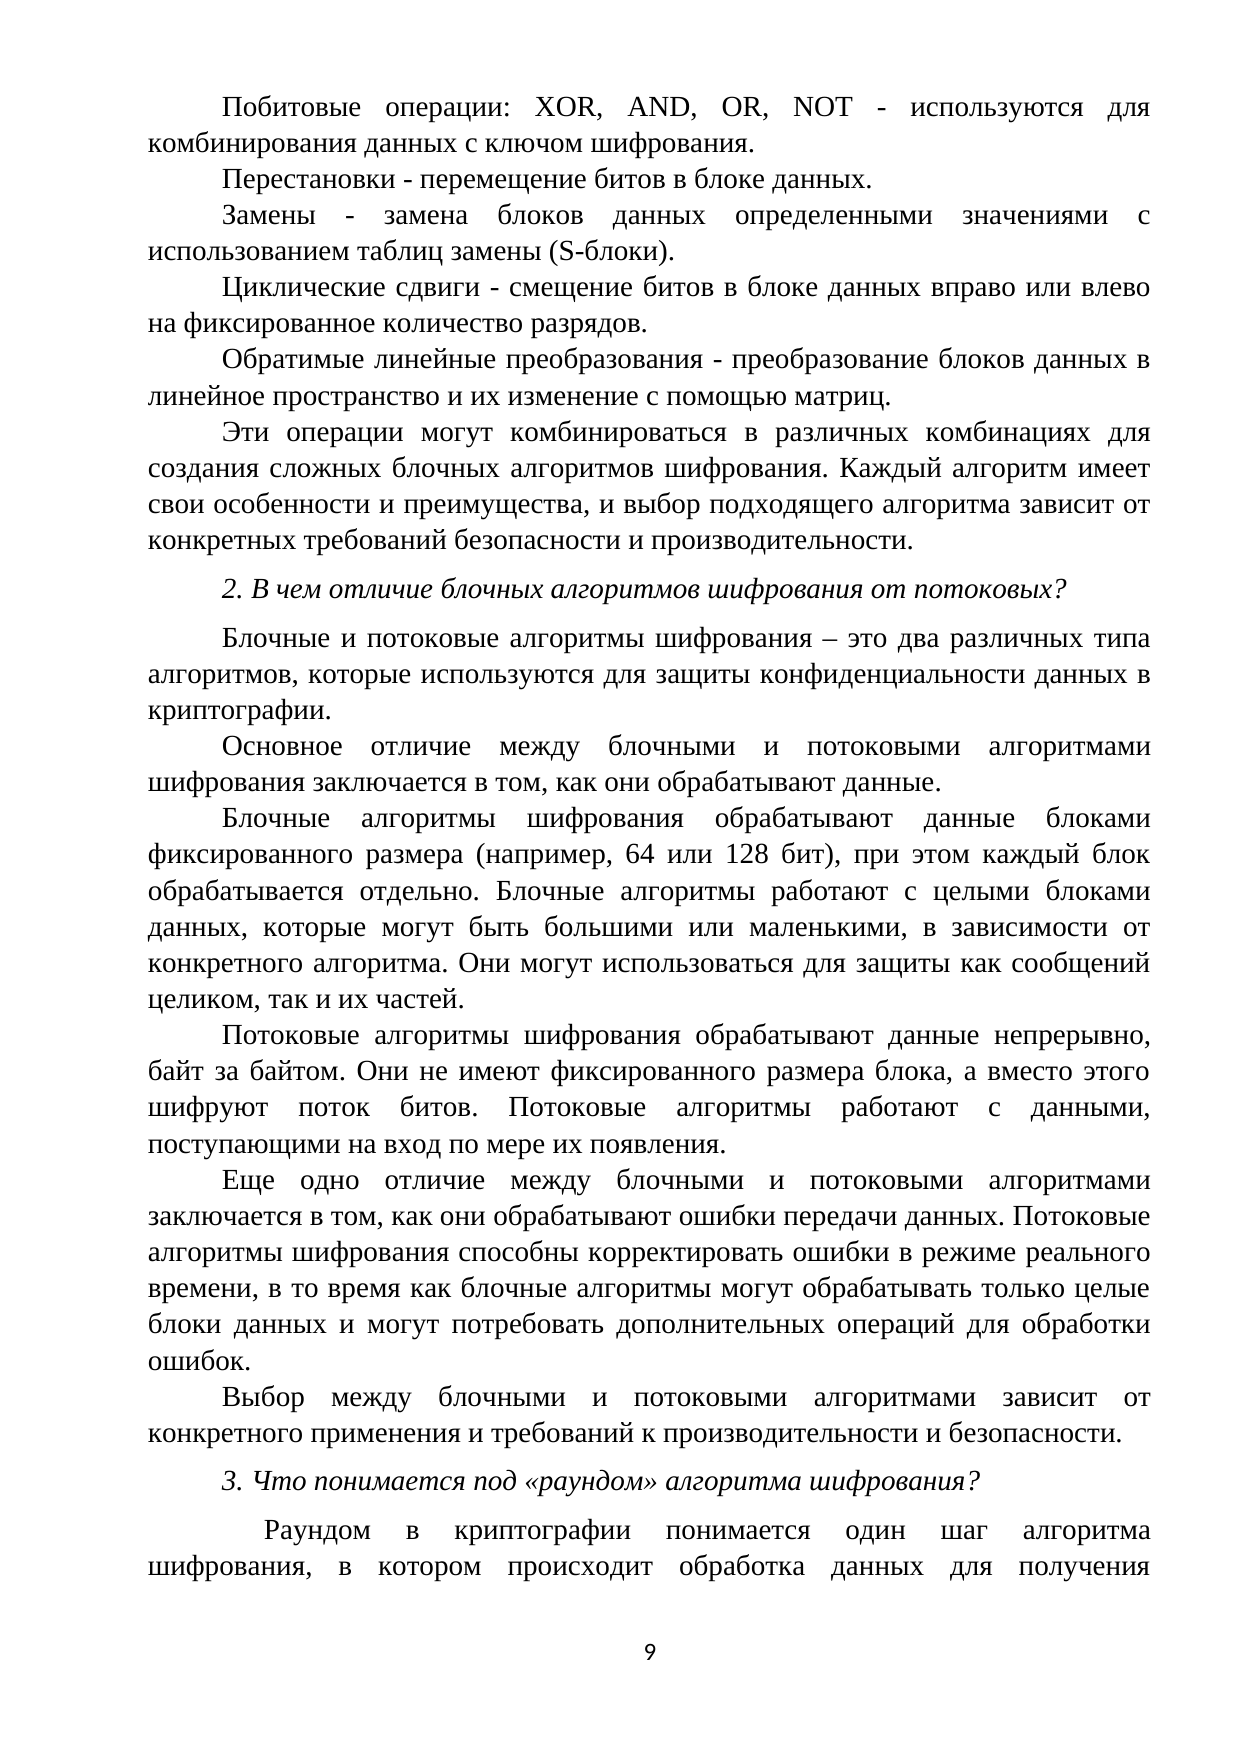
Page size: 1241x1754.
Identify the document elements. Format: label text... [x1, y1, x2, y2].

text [148, 1512, 1152, 1582]
text Основное отличие между блочными и потоковыми алгоритмами шифрования заключается в том, как они обрабатывают данные. [148, 728, 1152, 798]
text Еще одно отличие между блочными и потоковыми алгоритмами заключается в том, как они обрабатывают ошибки передачи данных. Потоковые алгоритмы шифрования способны корректировать ошибки в режиме реального времени, в то время как блочные алгоритмы могут обрабатывать только целые блоки данных и могут потребовать дополнительных операций для обработки ошибок. [148, 1162, 1152, 1376]
text Замены - замена блоков данных определенными значениями с использованием таблиц замены (S-блоки). [148, 197, 1152, 267]
text Потоковые алгоритмы шифрования обрабатывают данные непрерывно, байт за байтом. Они не имеют фиксированного размера блока, а вместо этого шифруют поток битов. Потоковые алгоритмы работают с данными, поступающими на вход по мере их появления. [148, 1017, 1152, 1159]
text Обратимые линейные преобразования - преобразование блоков данных в линейное пространство и их изменение с помощью матриц. [148, 342, 1152, 411]
text Эти операции могут комбинироваться в различных комбинациях для создания сложных блочных алгоритмов шифрования. Каждый алгоритм имеет свои особенности и преимущества, и выбор подходящего алгоритма зависит от конкретных требований безопасности и производительности. [148, 414, 1152, 556]
text Выбор между блочными и потоковыми алгоритмами зависит от конкретного применения и требований к производительности и безопасности. [148, 1379, 1152, 1448]
text 2. В чем отличие блочных алгоритмов шифрования от потоковых? [148, 571, 1152, 604]
text Перестановки - перемещение битов в блоке данных. [148, 161, 1152, 194]
text Блочные и потоковые алгоритмы шифрования – это два различных типа алгоритмов, которые используются для защиты конфиденциальности данных в криптографии. [148, 620, 1152, 726]
text Побитовые операции: XOR, AND, OR, NOT - используются для комбинирования данных с ключом шифрования. [148, 89, 1152, 158]
text Циклические сдвиги - смещение битов в блоке данных вправо или влево на фиксированное количество разрядов. [148, 269, 1152, 339]
text Блочные алгоритмы шифрования обрабатывают данные блоками фиксированного размера (например, 64 или 128 бит), при этом каждый блок обрабатывается отдельно. Блочные алгоритмы работают с целыми блоками данных, которые могут быть большими или маленькими, в зависимости от конкретного алгоритма. Они могут использоваться для защиты как сообщений целиком, так и их частей. [148, 800, 1152, 1015]
text 3. Что понимается под «раундом» алгоритма шифрования? [148, 1463, 1152, 1497]
